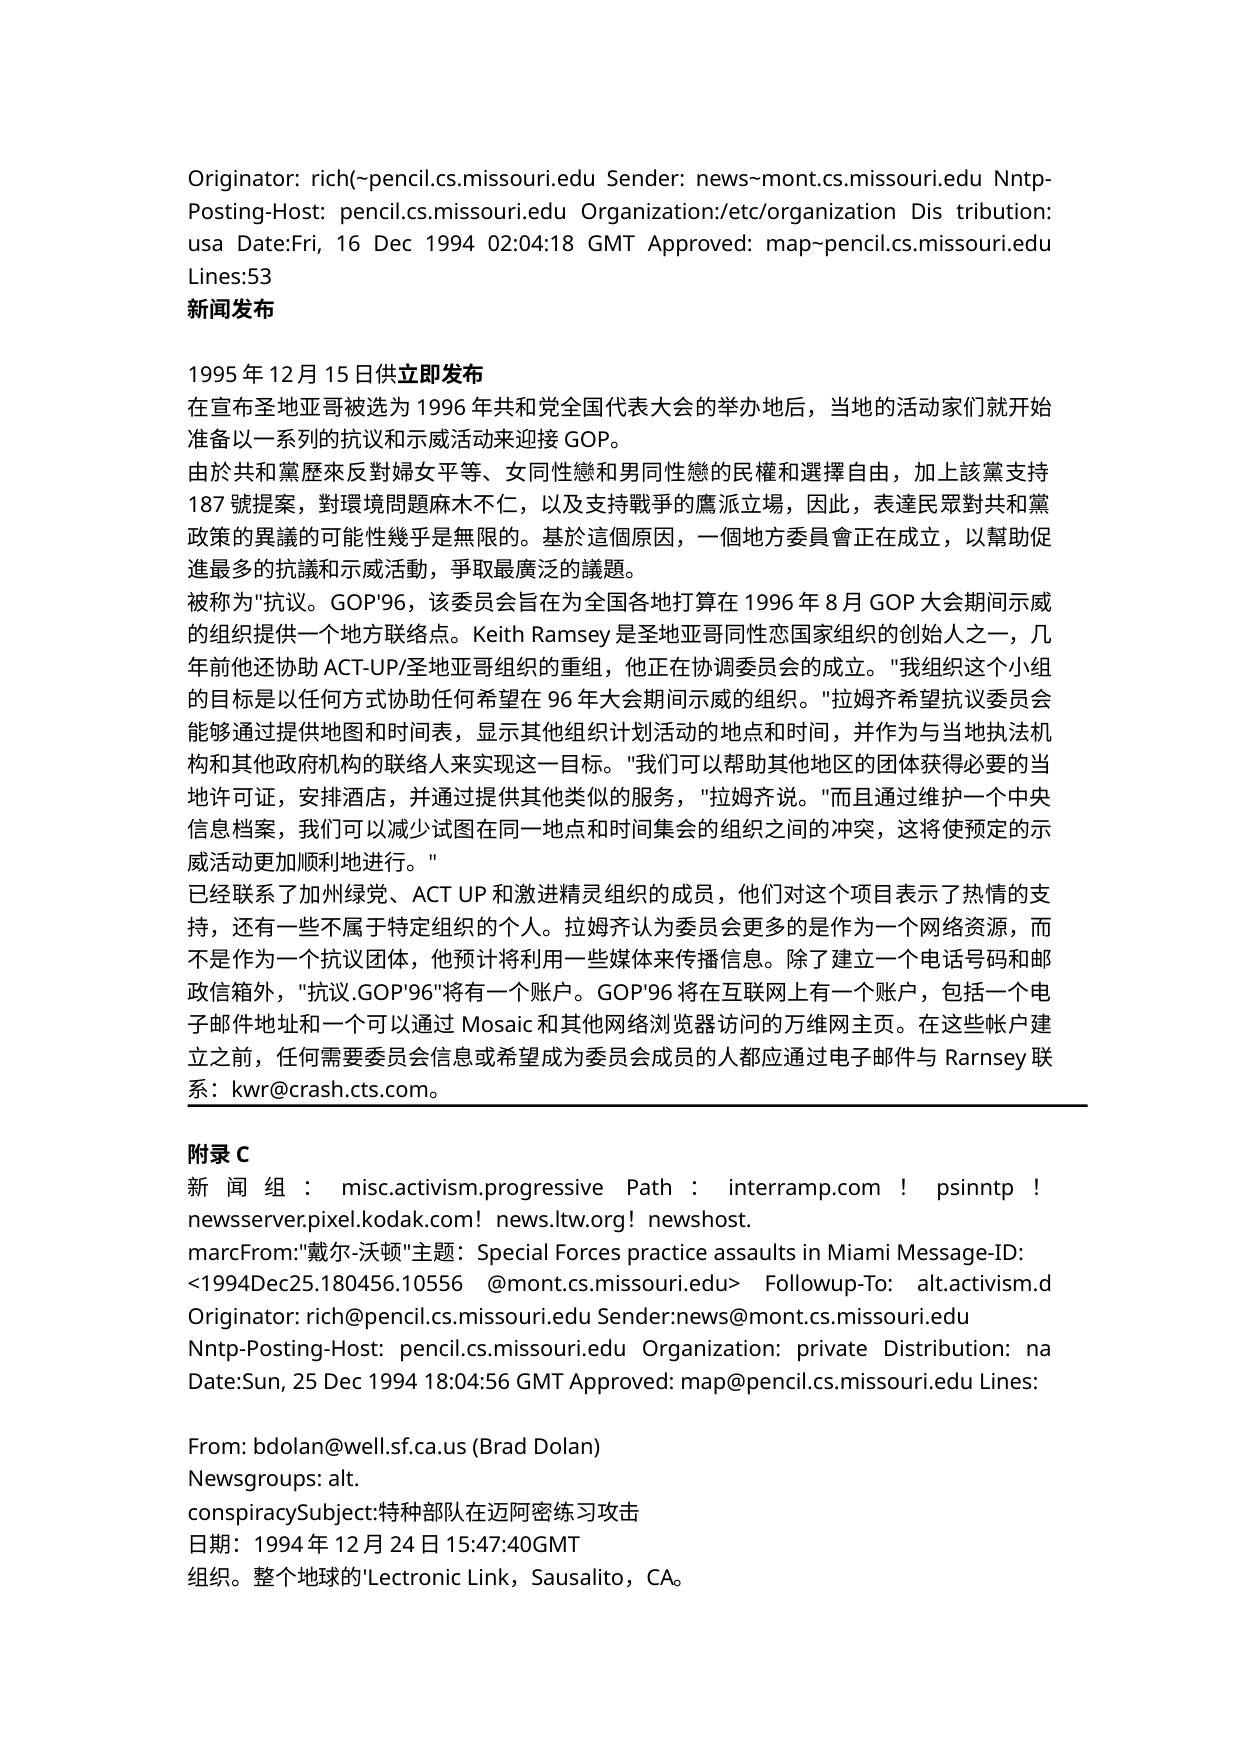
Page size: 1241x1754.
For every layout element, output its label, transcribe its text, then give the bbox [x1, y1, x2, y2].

text 已经联系了加州绿党、ACT UP和激进精灵组织的成员，他们对这个项目表示了热情的支持，还有一些不属于特定组织的个人。拉姆齐认为委员会更多的是作为一个网络资源，而不是作为一个抗议团体，他预计将利用一些媒体来传播信息。除了建立一个电话号码和邮政信箱外，"抗议.GOP'96"将有一个账户。GOP'96将在互联网上有一个账户，包括一个电子邮件地址和一个可以通过Mosaic和其他网络浏览器访问的万维网主页。在这些帐户建立之前，任何需要委员会信息或希望成为委员会成员的人都应通过电子邮件与Rarnsey联系：kwr@crash.cts.com。 [187, 877, 1053, 1104]
text 被称为"抗议。GOP'96，该委员会旨在为全国各地打算在1996年8月GOP大会期间示威的组织提供一个地方联络点。Keith Ramsey是圣地亚哥同性恋国家组织的创始人之一，几年前他还协助ACT-UP/圣地亚哥组织的重组，他正在协调委员会的成立。"我组织这个小组的目标是以任何方式协助任何希望在96年大会期间示威的组织。"拉姆齐希望抗议委员会能够通过提供地图和时间表，显示其他组织计划活动的地点和时间，并作为与当地执法机构和其他政府机构的联络人来实现这一目标。"我们可以帮助其他地区的团体获得必要的当地许可证，安排酒店，并通过提供其他类似的服务，"拉姆齐说。"而且通过维护一个中央信息档案，我们可以减少试图在同一地点和时间集会的组织之间的冲突，这将使预定的示威活动更加顺利地进行。" [187, 584, 1053, 877]
text 1995年12月15日供立即发布 [187, 324, 1053, 389]
text 附录C [187, 1137, 1053, 1169]
text 由於共和黨歷來反對婦女平等、女同性戀和男同性戀的民權和選擇自由，加上該黨支持187號提案，對環境問題麻木不仁，以及支持戰爭的鷹派立場，因此，表達民眾對共和黨政策的異議的可能性幾乎是無限的。基於這個原因，一個地方委員會正在成立，以幫助促進最多的抗議和示威活動，爭取最廣泛的議題。 [187, 454, 1053, 584]
text From: bdolan@well.sf.ca.us (Brad Dolan) Newsgroups: alt. conspiracySubject:特种部队在迈阿密练习攻击 日期：1994年12月24日15:47:40GMT 组织。整个地球的'Lectronic Link，Sausalito，CA。 [187, 1429, 1053, 1592]
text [187, 162, 1053, 292]
text 新闻组：misc.activism.progressive Path：interramp.com！psinntp！newsserver.pixel.kodak.com！news.ltw.org！newshost. marcFrom:"戴尔-沃顿"主题：Special Forces practice assaults in Miami Message-ID: <1994Dec25.180456.10556 @mont.cs.missouri.edu> Followup-To: alt.activism.d Originator: rich@pencil.cs.missouri.edu Sender:news@mont.cs.missouri.edu Nntp-Posting-Host: pencil.cs.missouri.edu Organization: private Distribution: na Date:Sun, 25 Dec 1994 18:04:56 GMT Approved: map@pencil.cs.missouri.edu Lines: [187, 1169, 1053, 1397]
text 在宣布圣地亚哥被选为1996年共和党全国代表大会的举办地后，当地的活动家们就开始准备以一系列的抗议和示威活动来迎接GOP。 [187, 389, 1053, 454]
text 新闻发布 [187, 292, 1053, 324]
